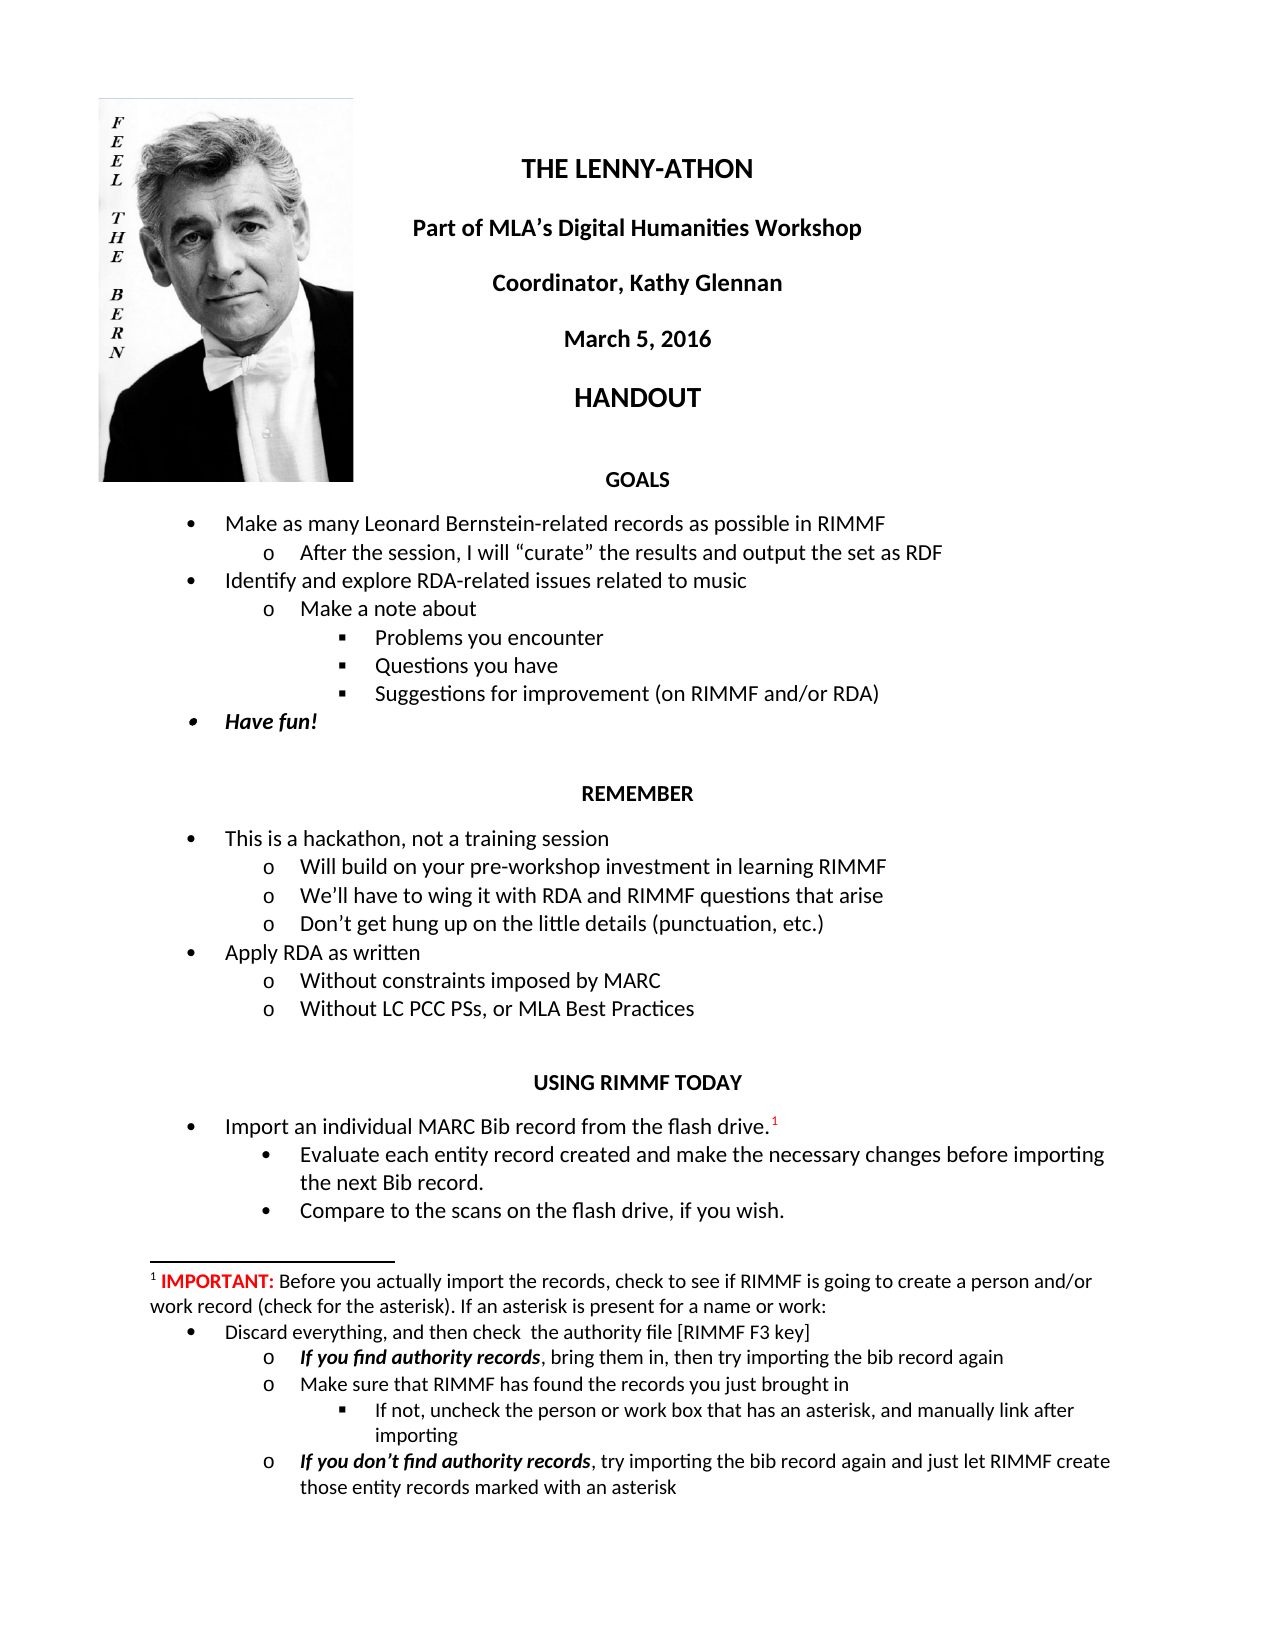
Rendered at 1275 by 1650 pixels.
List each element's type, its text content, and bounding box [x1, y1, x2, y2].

list Without constraints imposed by MARC [262, 966, 1125, 994]
text Coordinator, Kathy Glennan [354, 268, 1125, 298]
text GOALS [150, 433, 1125, 493]
list Questions you have [337, 651, 1125, 679]
list Don’t get hung up on the little details (punctuation, etc.) [262, 909, 1125, 938]
list Have fun! [187, 707, 1125, 735]
list Identify and explore RDA-related issues related to music [187, 566, 1125, 594]
text HANDOUT [354, 379, 1125, 415]
list USING RIMMF TODAY [150, 1068, 1125, 1096]
text THE LENNY-ATHON [354, 150, 1125, 186]
list Without LC PCC PSs, or MLA Best Practices [262, 994, 1125, 1023]
list We’ll have to wing it with RDA and RIMMF questions that arise [262, 881, 1125, 909]
text March 5, 2016 [354, 323, 1125, 354]
list Suggestions for improvement (on RIMMF and/or RDA) [337, 679, 1125, 707]
list This is a hackathon, not a training session [187, 824, 1125, 852]
list Will build on your pre-workshop investment in learning RIMMF [262, 852, 1125, 881]
list Import an individual MARC Bib record from the flash drive. [187, 1112, 1125, 1140]
list Evaluate each entity record created and make the necessary changes before importing the next Bib record. [262, 1140, 1125, 1196]
list REMEMBER [150, 779, 1125, 807]
list Make a note about [262, 594, 1125, 623]
picture [98, 98, 354, 482]
list After the session, I will “curate” the results and output the set as RDF [262, 538, 1125, 566]
list Compare to the scans on the flash drive, if you wish. [262, 1196, 1125, 1224]
list Problems you encounter [337, 623, 1125, 651]
text Part of MLA’s Digital Humanities Workshop [354, 212, 1125, 242]
list Make as many Leonard Bernstein-related records as possible in RIMMF [187, 509, 1125, 538]
list Apply RDA as written [187, 938, 1125, 966]
